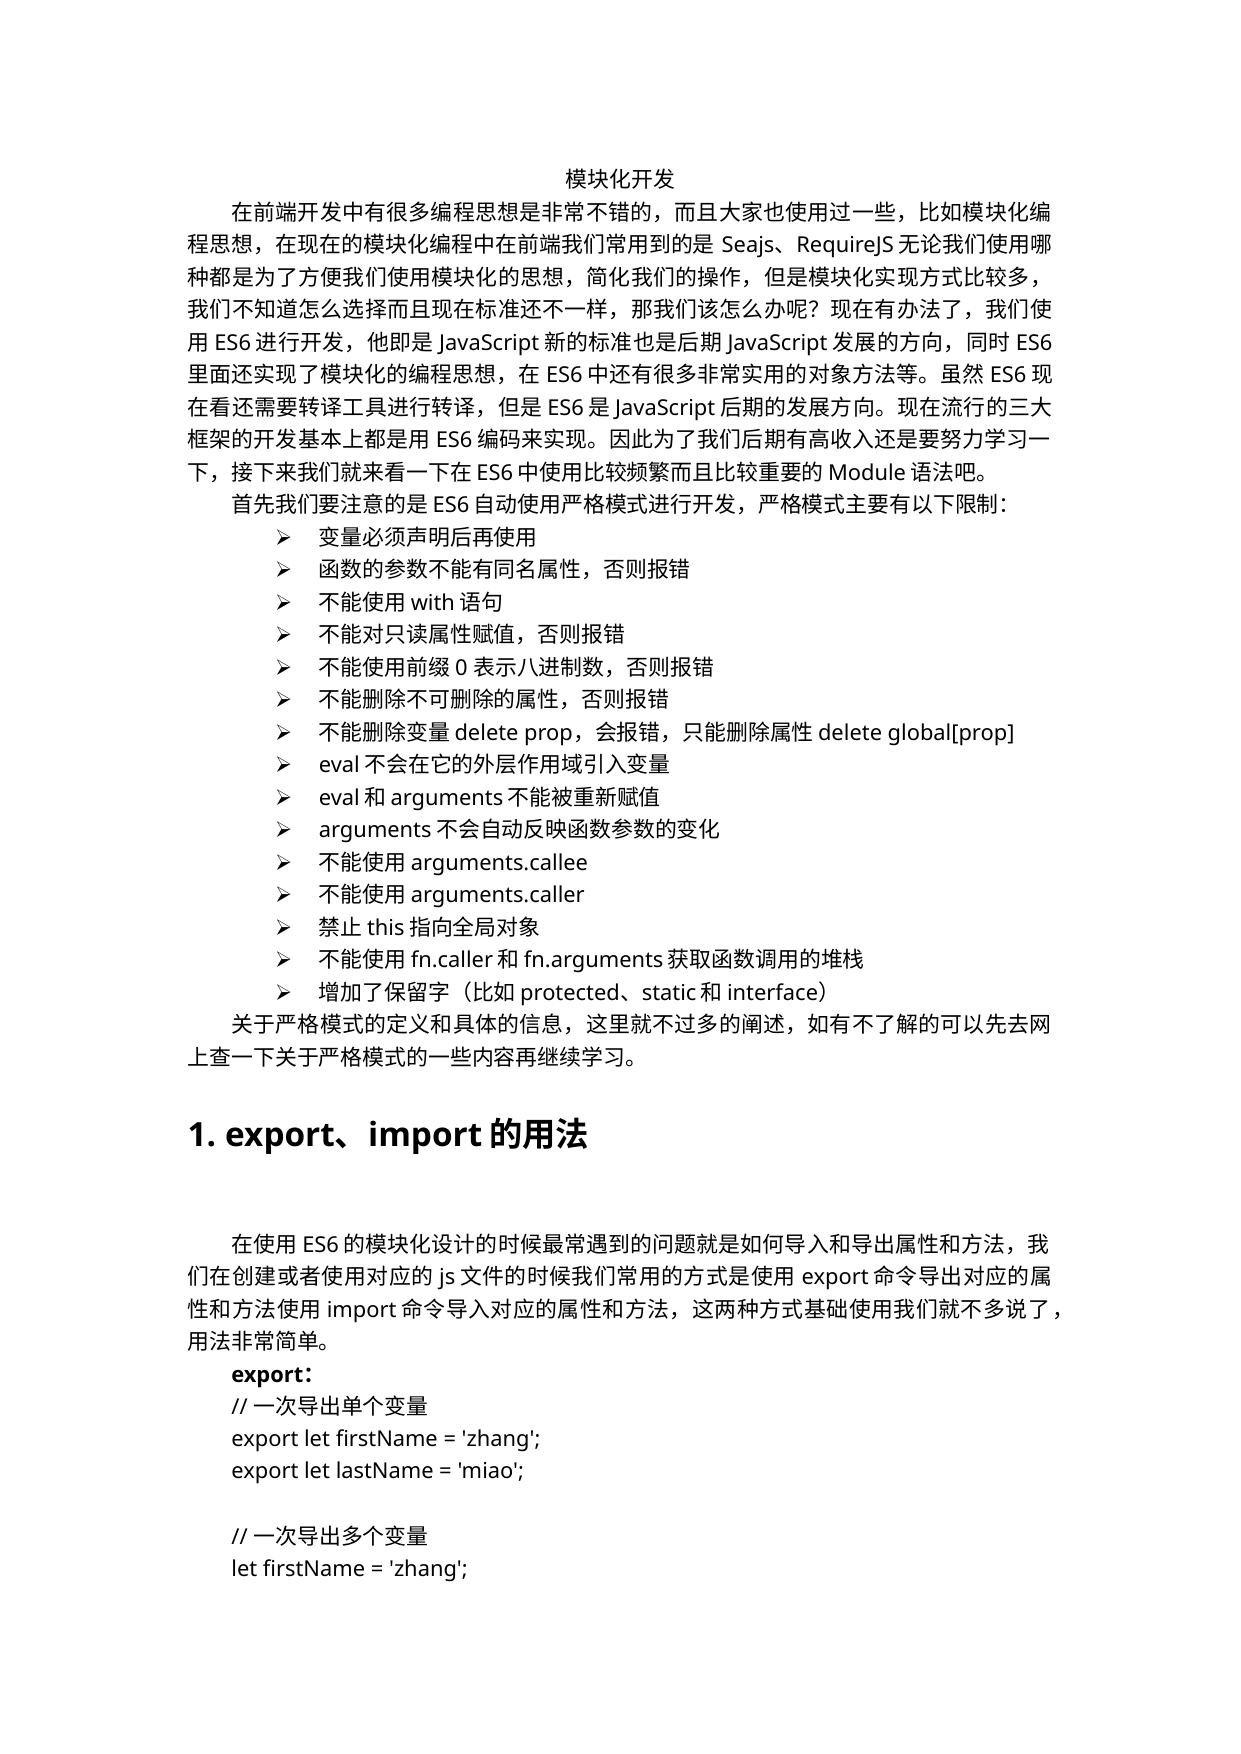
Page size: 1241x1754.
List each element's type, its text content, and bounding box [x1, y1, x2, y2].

list arguments不会自动反映函数参数的变化 [275, 812, 1053, 844]
text export let lastName = 'miao'; [187, 1454, 1053, 1486]
list 不能使用arguments.caller [275, 877, 1053, 909]
list 不能对只读属性赋值，否则报错 [275, 617, 1053, 649]
subtitle export、import的用法 [187, 1099, 1053, 1164]
list 不能使用arguments.callee [275, 844, 1053, 877]
list 不能删除不可删除的属性，否则报错 [275, 682, 1053, 714]
list 不能使用fn.caller和fn.arguments获取函数调用的堆栈 [275, 942, 1053, 974]
text 在使用ES6的模块化设计的时候最常遇到的问题就是如何导入和导出属性和方法，我们在创建或者使用对应的js文件的时候我们常用的方式是使用export命令导出对应的属性和方法使用import命令导入对应的属性和方法，这两种方式基础使用我们就不多说了，用法非常简单。 [187, 1226, 1053, 1356]
text let firstName = 'zhang'; [187, 1551, 1053, 1584]
list 函数的参数不能有同名属性，否则报错 [275, 552, 1053, 584]
list 禁止this指向全局对象 [275, 909, 1053, 942]
list 变量必须声明后再使用 [275, 519, 1053, 552]
list 增加了保留字（比如protected、static和interface） [275, 974, 1053, 1007]
text 首先我们要注意的是ES6自动使用严格模式进行开发，严格模式主要有以下限制： [187, 487, 1053, 519]
list 不能使用with语句 [275, 584, 1053, 617]
list eval和arguments不能被重新赋值 [275, 779, 1053, 812]
text // 一次导出单个变量 [187, 1389, 1053, 1421]
text 关于严格模式的定义和具体的信息，这里就不过多的阐述，如有不了解的可以先去网上查一下关于严格模式的一些内容再继续学习。 [187, 1007, 1053, 1072]
list eval不会在它的外层作用域引入变量 [275, 747, 1053, 779]
text // 一次导出多个变量 [187, 1519, 1053, 1551]
text 模块化开发 [187, 162, 1053, 194]
list 不能使用前缀 0 表示八进制数，否则报错 [275, 649, 1053, 682]
text export： [187, 1356, 1053, 1389]
list 不能删除变量delete prop，会报错，只能删除属性delete global[prop] [275, 714, 1053, 747]
text 在前端开发中有很多编程思想是非常不错的，而且大家也使用过一些，比如模块化编程思想，在现在的模块化编程中在前端我们常用到的是Seajs、RequireJS无论我们使用哪种都是为了方便我们使用模块化的思想，简化我们的操作，但是模块化实现方式比较多，我们不知道怎么选择而且现在标准还不一样，那我们该怎么办呢？现在有办法了，我们使用ES6进行开发，他即是JavaScript新的标准也是后期JavaScript发展的方向，同时ES6里面还实现了模块化的编程思想，在ES6中还有很多非常实用的对象方法等。虽然ES6现在看还需要转译工具进行转译，但是ES6是JavaScript后期的发展方向。现在流行的三大框架的开发基本上都是用ES6编码来实现。因此为了我们后期有高收入还是要努力学习一下，接下来我们就来看一下在ES6中使用比较频繁而且比较重要的Module语法吧。 [187, 194, 1053, 487]
text export let firstName = 'zhang'; [187, 1421, 1053, 1454]
